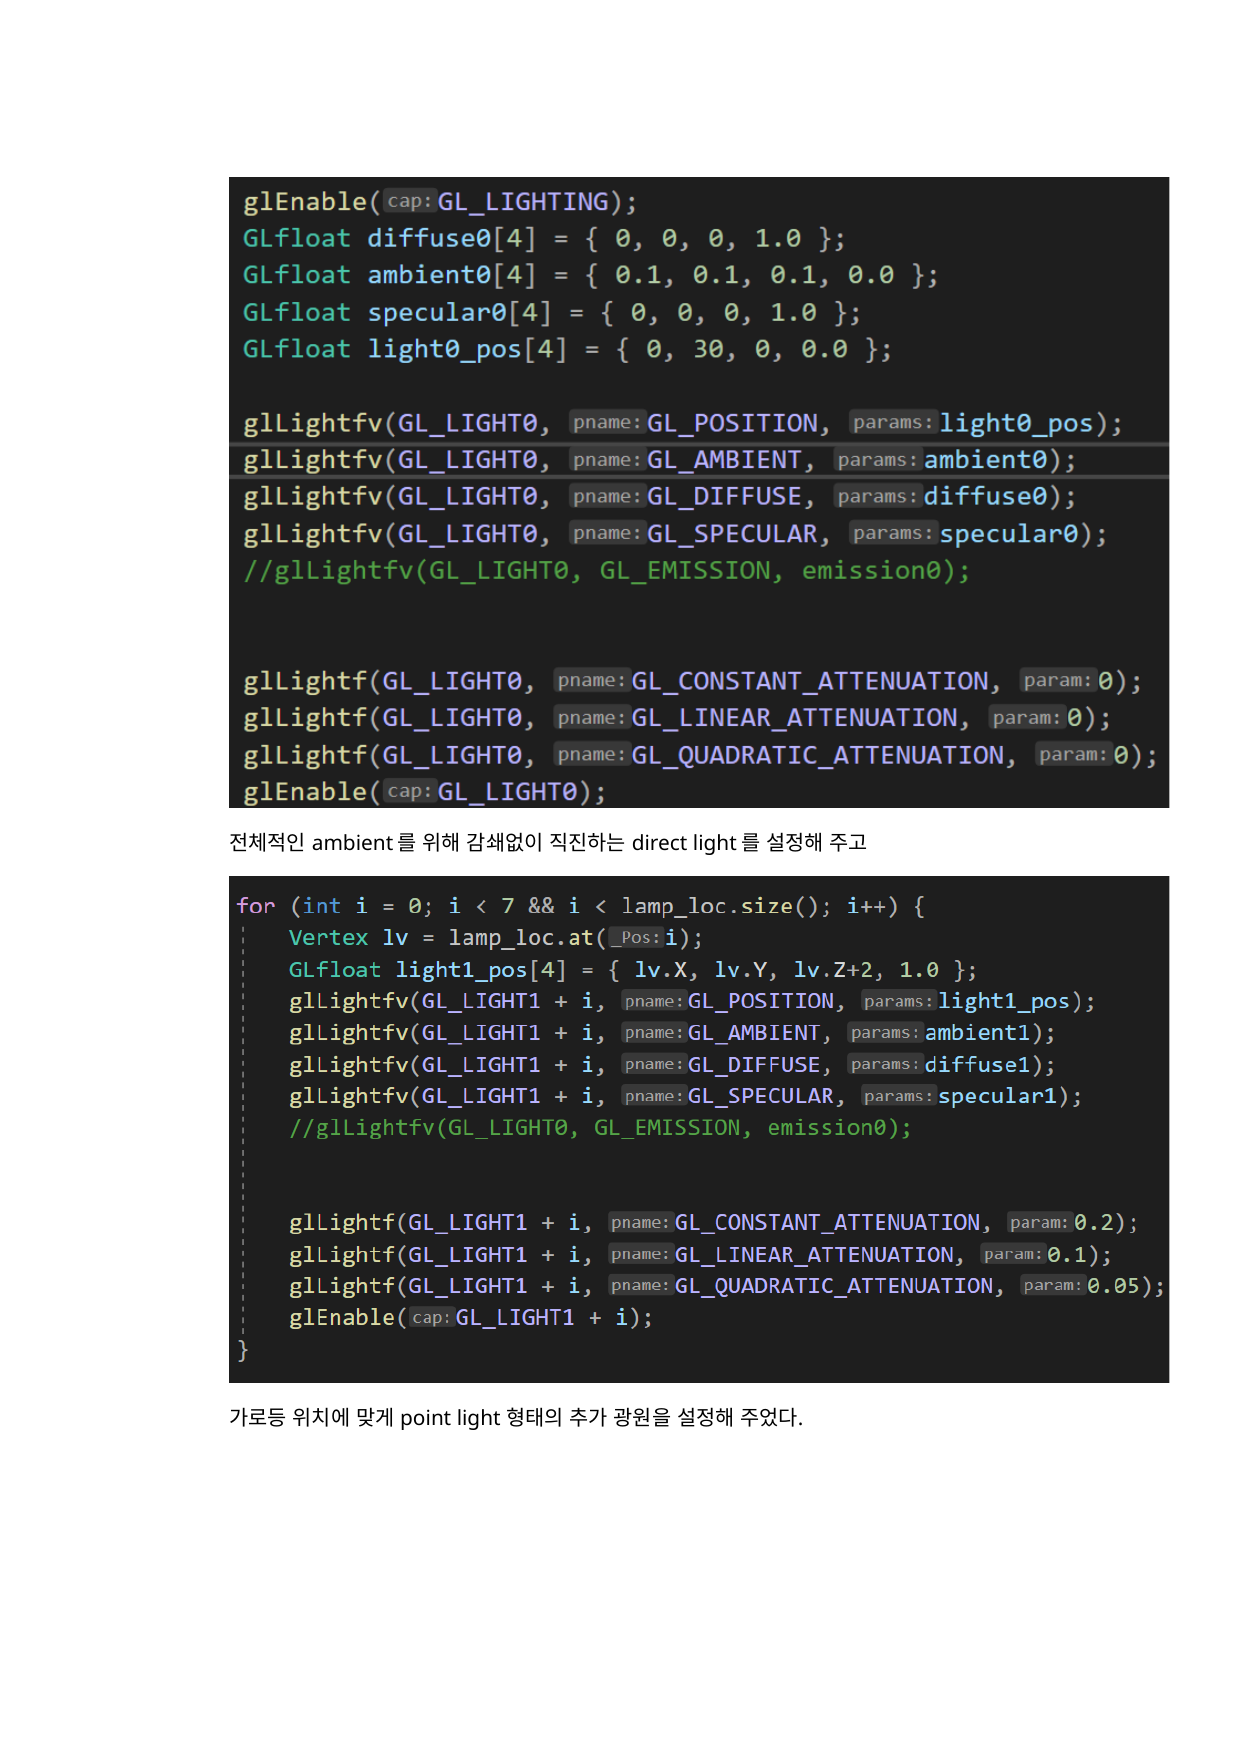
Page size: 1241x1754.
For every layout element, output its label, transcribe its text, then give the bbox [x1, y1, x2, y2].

picture [229, 177, 1170, 808]
picture [229, 876, 1170, 1383]
list 가로등 위치에 맞게 point light 형태의 추가 광원을 설정해 주었다. [229, 1401, 1090, 1432]
list 전체적인 ambient를 위해 감쇄없이 직진하는 direct light를 설정해 주고 [229, 827, 1090, 857]
